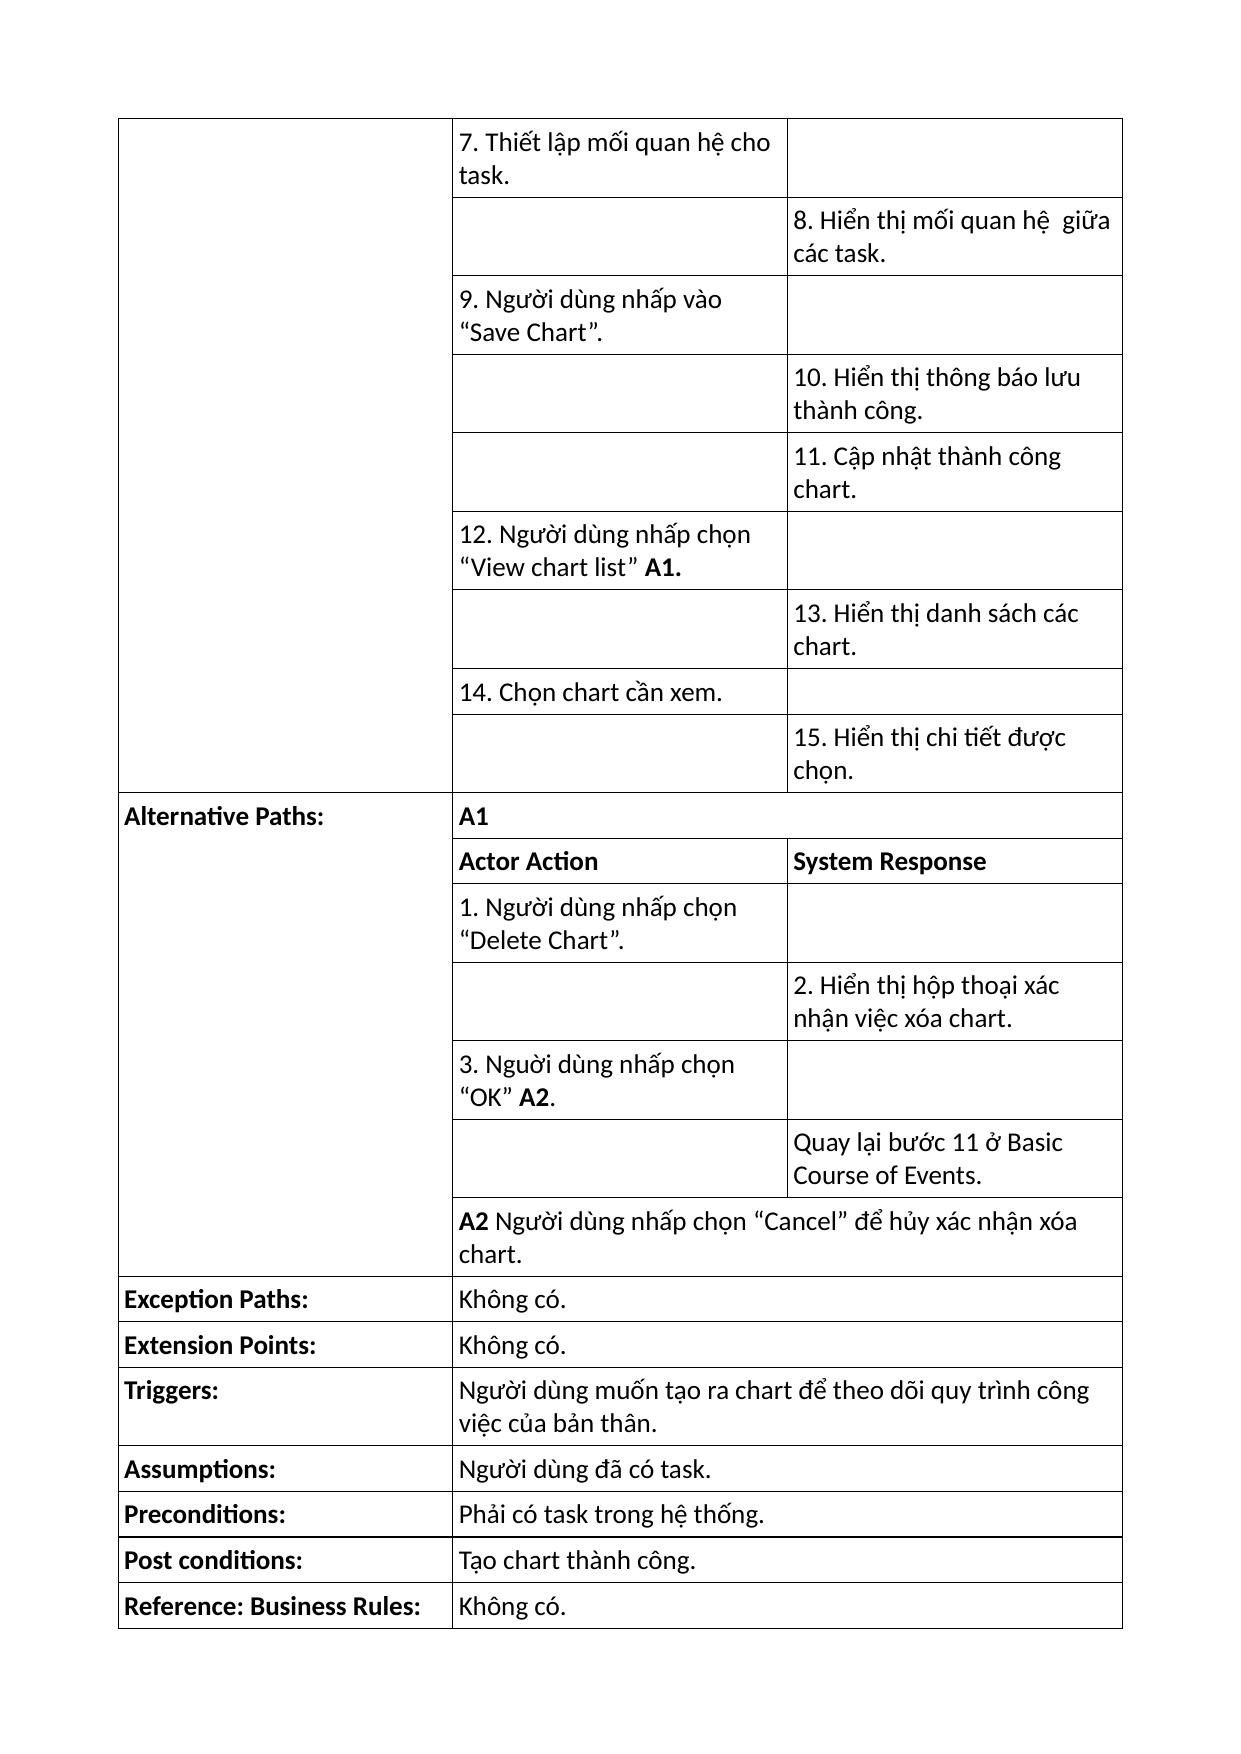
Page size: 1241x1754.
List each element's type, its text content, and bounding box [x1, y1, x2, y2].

table_cell A2 Người dùng nhấp chọn “Cancel” để hủy xác nhận xóa chart. [453, 1198, 1122, 1276]
table_cell [788, 119, 1122, 197]
table_cell [453, 590, 787, 668]
table_cell [453, 715, 787, 792]
table_cell 3. Nguời dùng nhấp chọn “OK” A2. [453, 1041, 787, 1119]
table_cell 15. Hiển thị chi tiết được chọn. [788, 715, 1122, 792]
table_cell 14. Chọn chart cần xem. [453, 669, 787, 713]
table_cell [453, 1120, 787, 1197]
table_cell Người dùng đã có task. [453, 1446, 1122, 1491]
table_cell Assumptions: [119, 1446, 452, 1491]
table_cell Exception Paths: [119, 1277, 452, 1321]
table_cell Quay lại bước 11 ở Basic Course of Events. [788, 1120, 1122, 1197]
table_cell Triggers: [119, 1368, 452, 1445]
table_cell System Response [788, 839, 1122, 883]
table_cell 2. Hiển thị hộp thoại xác nhận việc xóa chart. [788, 963, 1122, 1040]
table_cell A1 [453, 793, 1122, 837]
table_cell [788, 884, 1122, 962]
table_cell Không có. [453, 1583, 1122, 1627]
table_cell Post conditions: [119, 1538, 452, 1582]
table_cell Người dùng muốn tạo ra chart để theo dõi quy trình công việc của bản thân. [453, 1368, 1122, 1445]
table_cell 7. Thiết lập mối quan hệ cho task. [453, 119, 787, 197]
table_cell 12. Người dùng nhấp chọn “View chart list” A1. [453, 512, 787, 589]
table_cell Tạo chart thành công. [453, 1538, 1122, 1582]
table_cell Phải có task trong hệ thống. [453, 1492, 1122, 1536]
table_cell 9. Người dùng nhấp vào “Save Chart”. [453, 276, 787, 354]
table_cell Alternative Paths: [119, 793, 452, 1276]
table_cell 10. Hiển thị thông báo lưu thành công. [788, 355, 1122, 432]
table_cell [453, 433, 787, 511]
table_cell Actor Action [453, 839, 787, 883]
table_cell Reference: Business Rules: [119, 1583, 452, 1627]
table_cell [453, 963, 787, 1040]
table_cell [788, 512, 1122, 589]
table_cell [788, 276, 1122, 354]
table_cell 13. Hiển thị danh sách các chart. [788, 590, 1122, 668]
table_cell 1. Người dùng nhấp chọn “Delete Chart”. [453, 884, 787, 962]
table_cell 11. Cập nhật thành công chart. [788, 433, 1122, 511]
table_cell [453, 355, 787, 432]
table_cell 8. Hiển thị mối quan hệ giữa các task. [788, 198, 1122, 275]
table_cell Extension Points: [119, 1322, 452, 1367]
table_cell [453, 198, 787, 275]
table_cell [788, 669, 1122, 713]
table_cell Không có. [453, 1277, 1122, 1321]
table_cell Preconditions: [119, 1492, 452, 1536]
table_cell [788, 1041, 1122, 1119]
table_cell Không có. [453, 1322, 1122, 1367]
